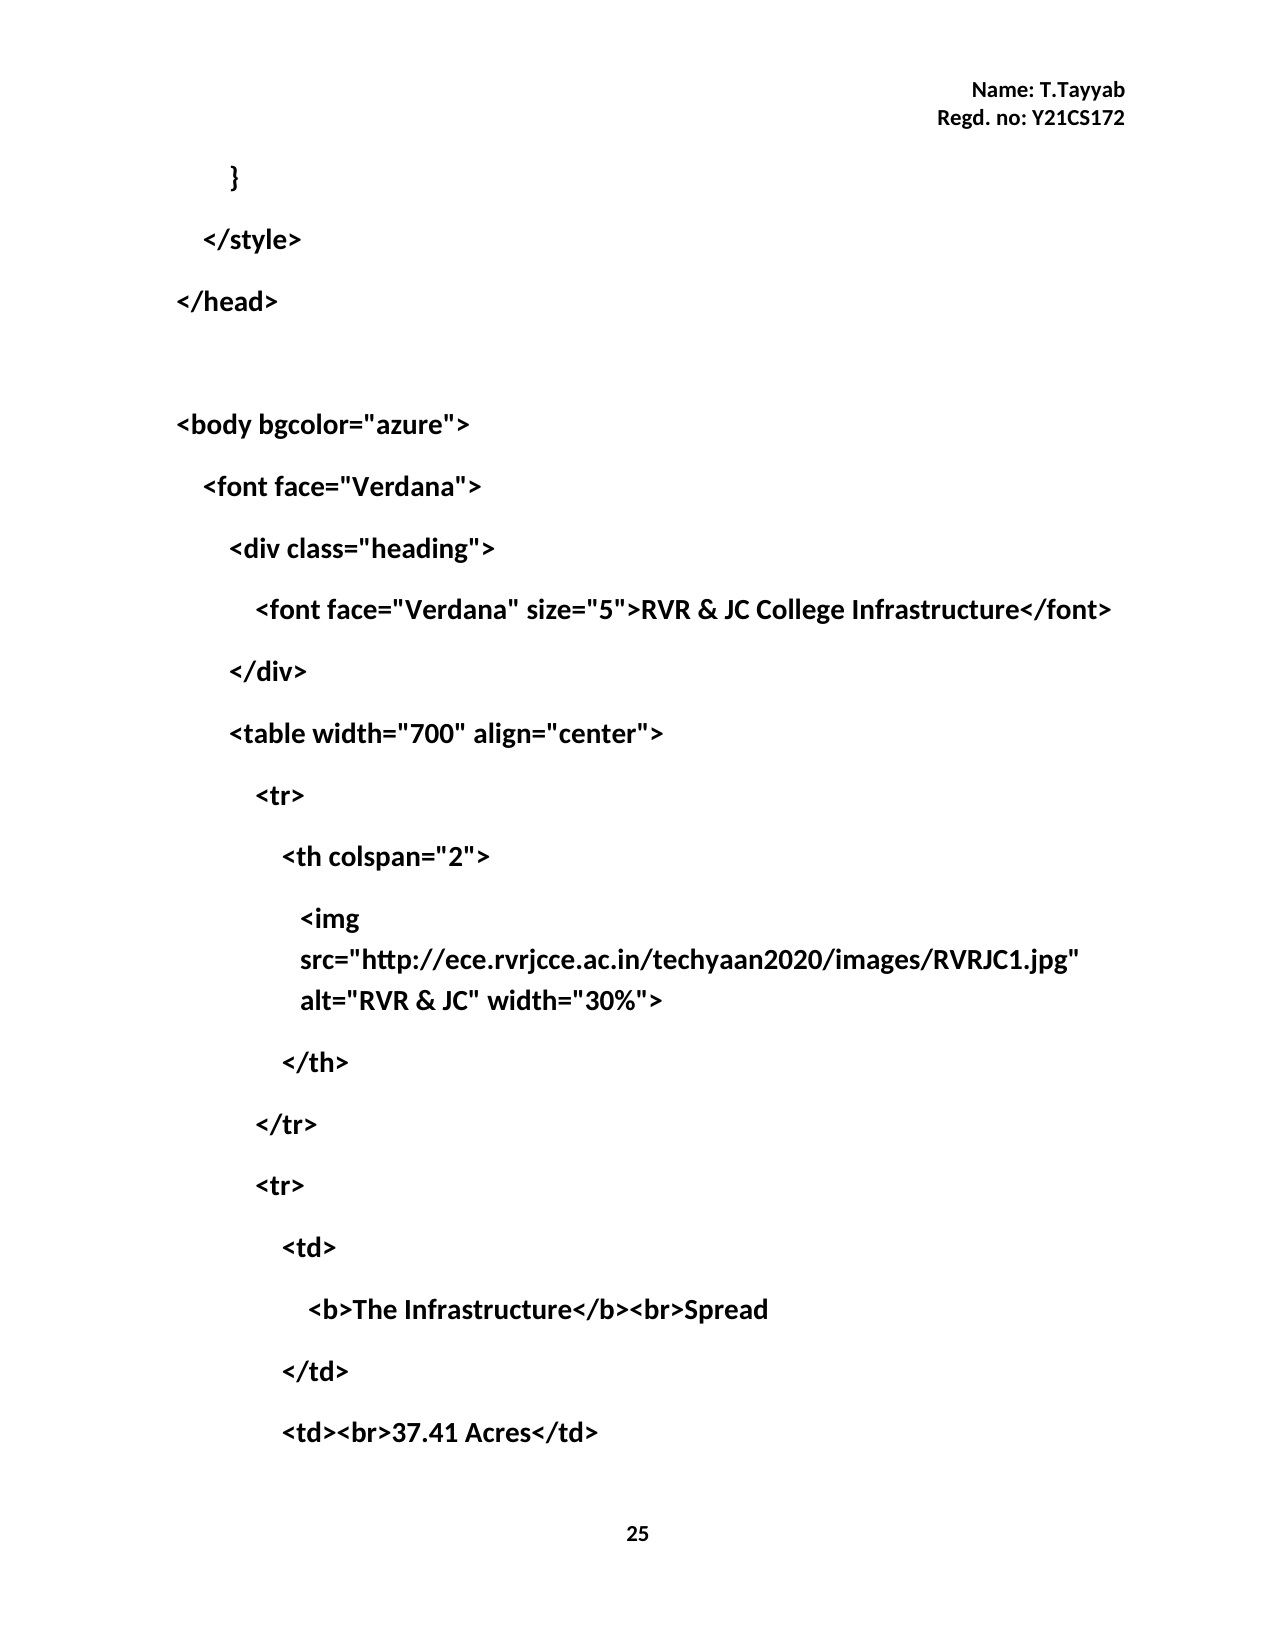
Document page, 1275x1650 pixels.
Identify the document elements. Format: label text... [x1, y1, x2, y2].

text </head> [150, 283, 1125, 318]
text <div class="heading"> [150, 530, 1125, 565]
text <body bgcolor="azure"> [150, 406, 1125, 442]
text </th> [150, 1044, 1125, 1079]
text <td> [150, 1229, 1125, 1265]
text </tr> [150, 1106, 1125, 1141]
text <td><br>37.41 Acres</td> [150, 1414, 1125, 1450]
text <font face="Verdana" size="5">RVR & JC College Infrastructure</font> [150, 591, 1125, 627]
text </td> [150, 1353, 1125, 1388]
text <tr> [150, 777, 1125, 812]
text </div> [150, 653, 1125, 689]
text </style> [150, 221, 1125, 256]
text <b>The Infrastructure</b><br>Spread [150, 1291, 1125, 1327]
text <th colspan="2"> [150, 838, 1125, 874]
text <img src="http://ece.rvrjcce.ac.in/techyaan2020/images/RVRJC1.jpg" alt="RVR & JC" width="30%"> [300, 900, 1125, 1018]
text <font face="Verdana"> [150, 468, 1125, 503]
text <table width="700" align="center"> [150, 715, 1125, 751]
text <tr> [150, 1167, 1125, 1203]
text } [150, 159, 1125, 195]
